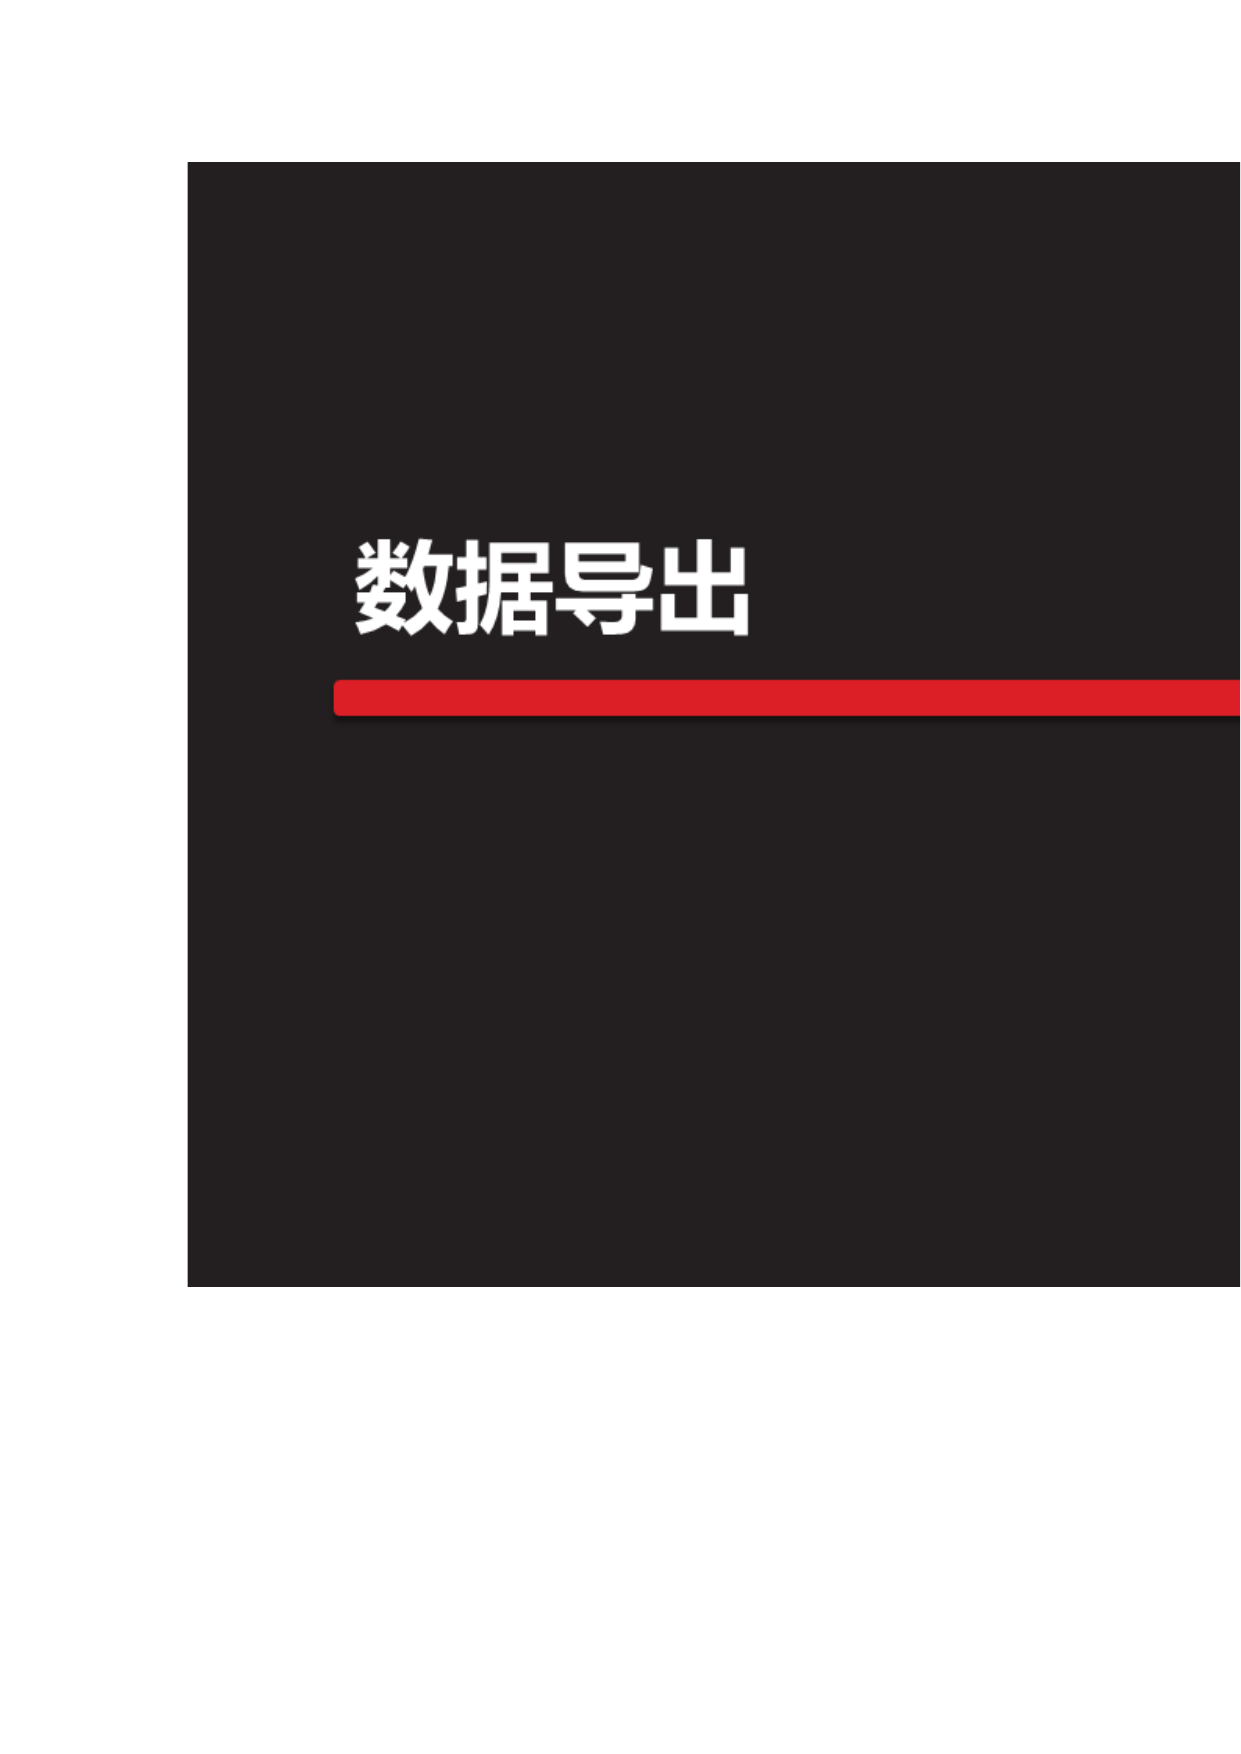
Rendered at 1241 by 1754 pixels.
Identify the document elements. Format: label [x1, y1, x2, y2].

picture [187, 162, 1241, 1287]
